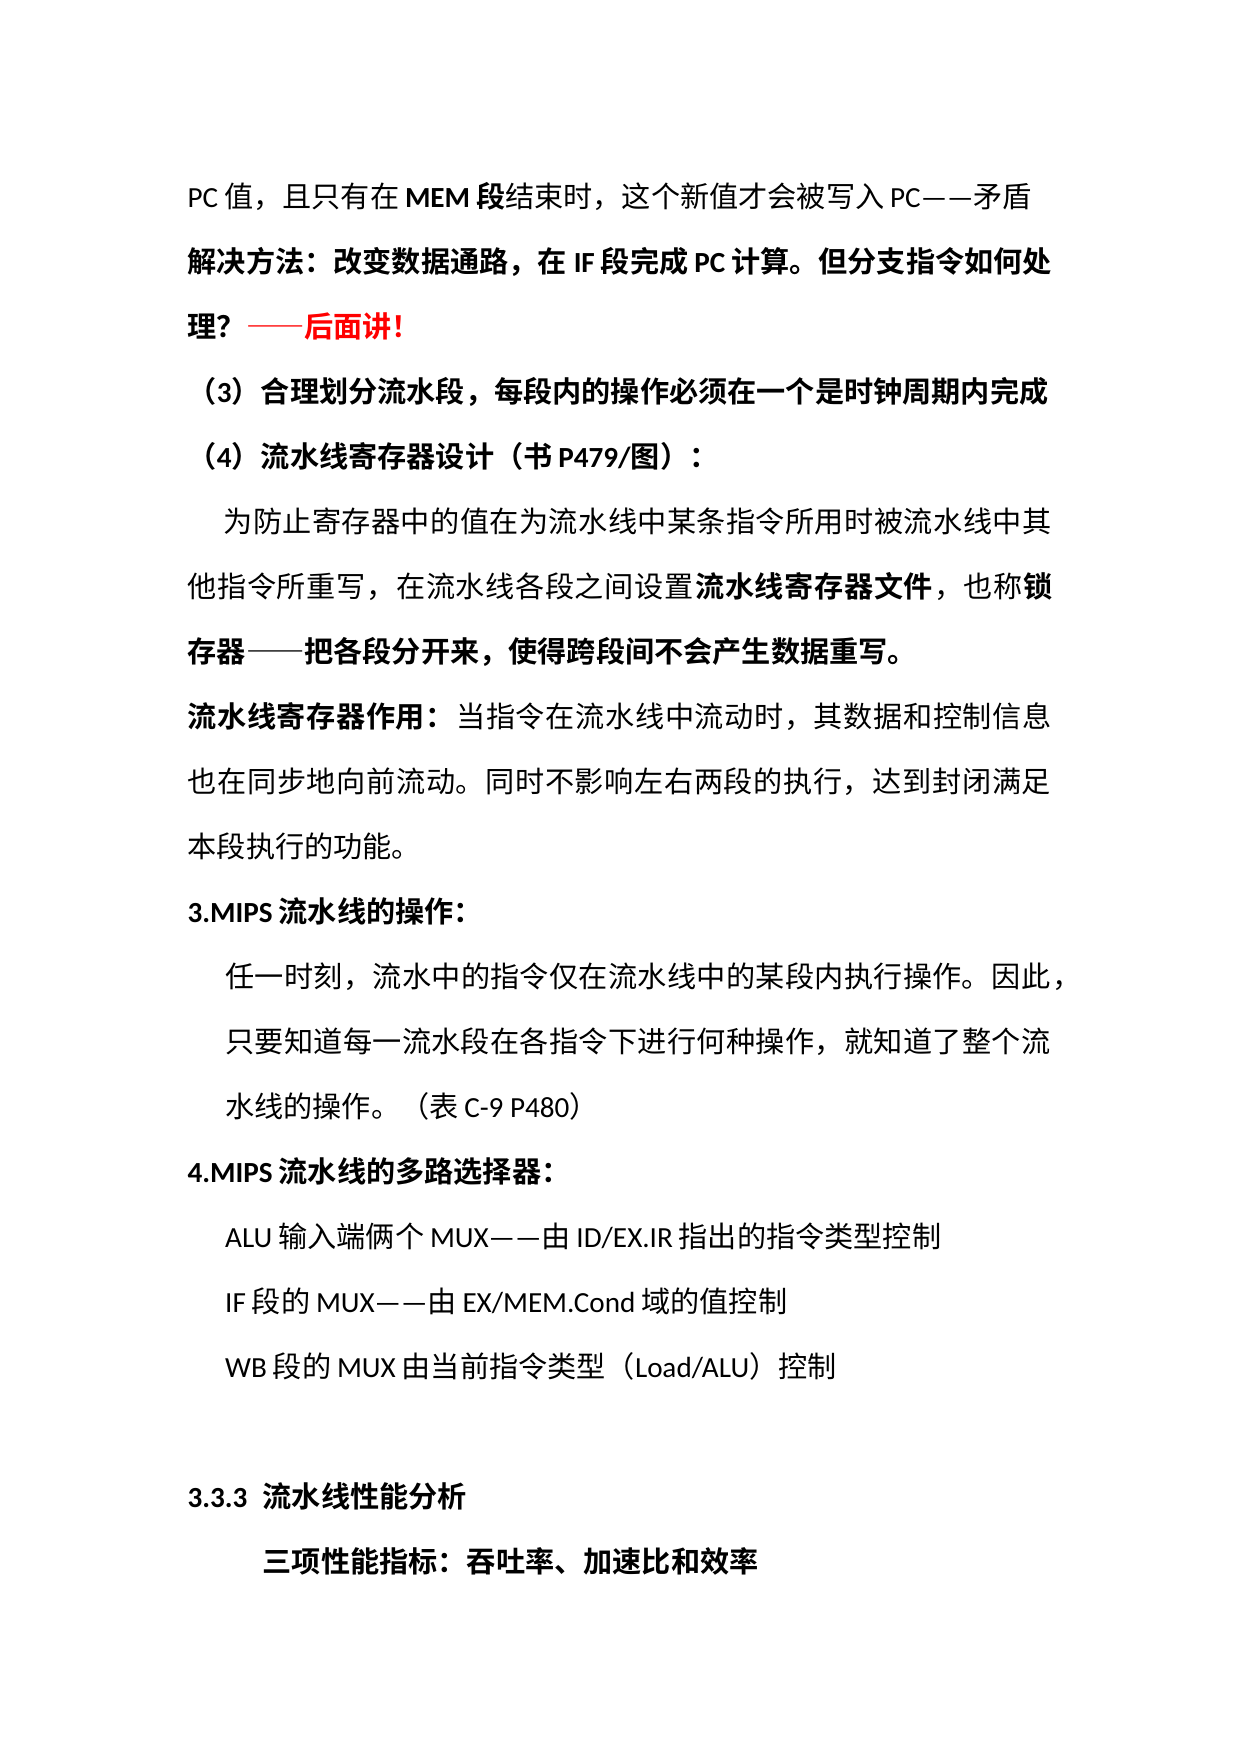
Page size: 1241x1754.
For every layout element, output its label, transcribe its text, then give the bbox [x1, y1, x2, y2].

list WB段的MUX由当前指令类型（Load/ALU）控制 [225, 1332, 1053, 1397]
text （3）合理划分流水段，每段内的操作必须在一个是时钟周期内完成 [187, 357, 1053, 422]
text （4）流水线寄存器设计（书P479/图）： [187, 422, 1053, 487]
list 流水线性能分析 [187, 1462, 1053, 1527]
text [187, 162, 1053, 227]
text 4.MIPS流水线的多路选择器： [187, 1137, 1053, 1202]
list ALU输入端俩个MUX——由ID/EX.IR指出的指令类型控制 [225, 1202, 1053, 1267]
text 为防止寄存器中的值在为流水线中某条指令所用时被流水线中其他指令所重写，在流水线各段之间设置流水线寄存器文件，也称锁存器——把各段分开来，使得跨段间不会产生数据重写。 [187, 487, 1053, 682]
text 解决方法：改变数据通路，在IF段完成PC计算。但分支指令如何处理？——后面讲！ [187, 227, 1053, 357]
list IF段的MUX——由EX/MEM.Cond域的值控制 [225, 1267, 1053, 1332]
text 流水线寄存器作用：当指令在流水线中流动时，其数据和控制信息也在同步地向前流动。同时不影响左右两段的执行，达到封闭满足本段执行的功能。 [187, 682, 1053, 877]
list 任一时刻，流水中的指令仅在流水线中的某段内执行操作。因此，只要知道每一流水段在各指令下进行何种操作，就知道了整个流水线的操作。（表C-9 P480） [225, 942, 1053, 1137]
text 3.MIPS流水线的操作： [187, 877, 1053, 942]
list 三项性能指标：吞吐率、加速比和效率 [262, 1527, 1053, 1592]
